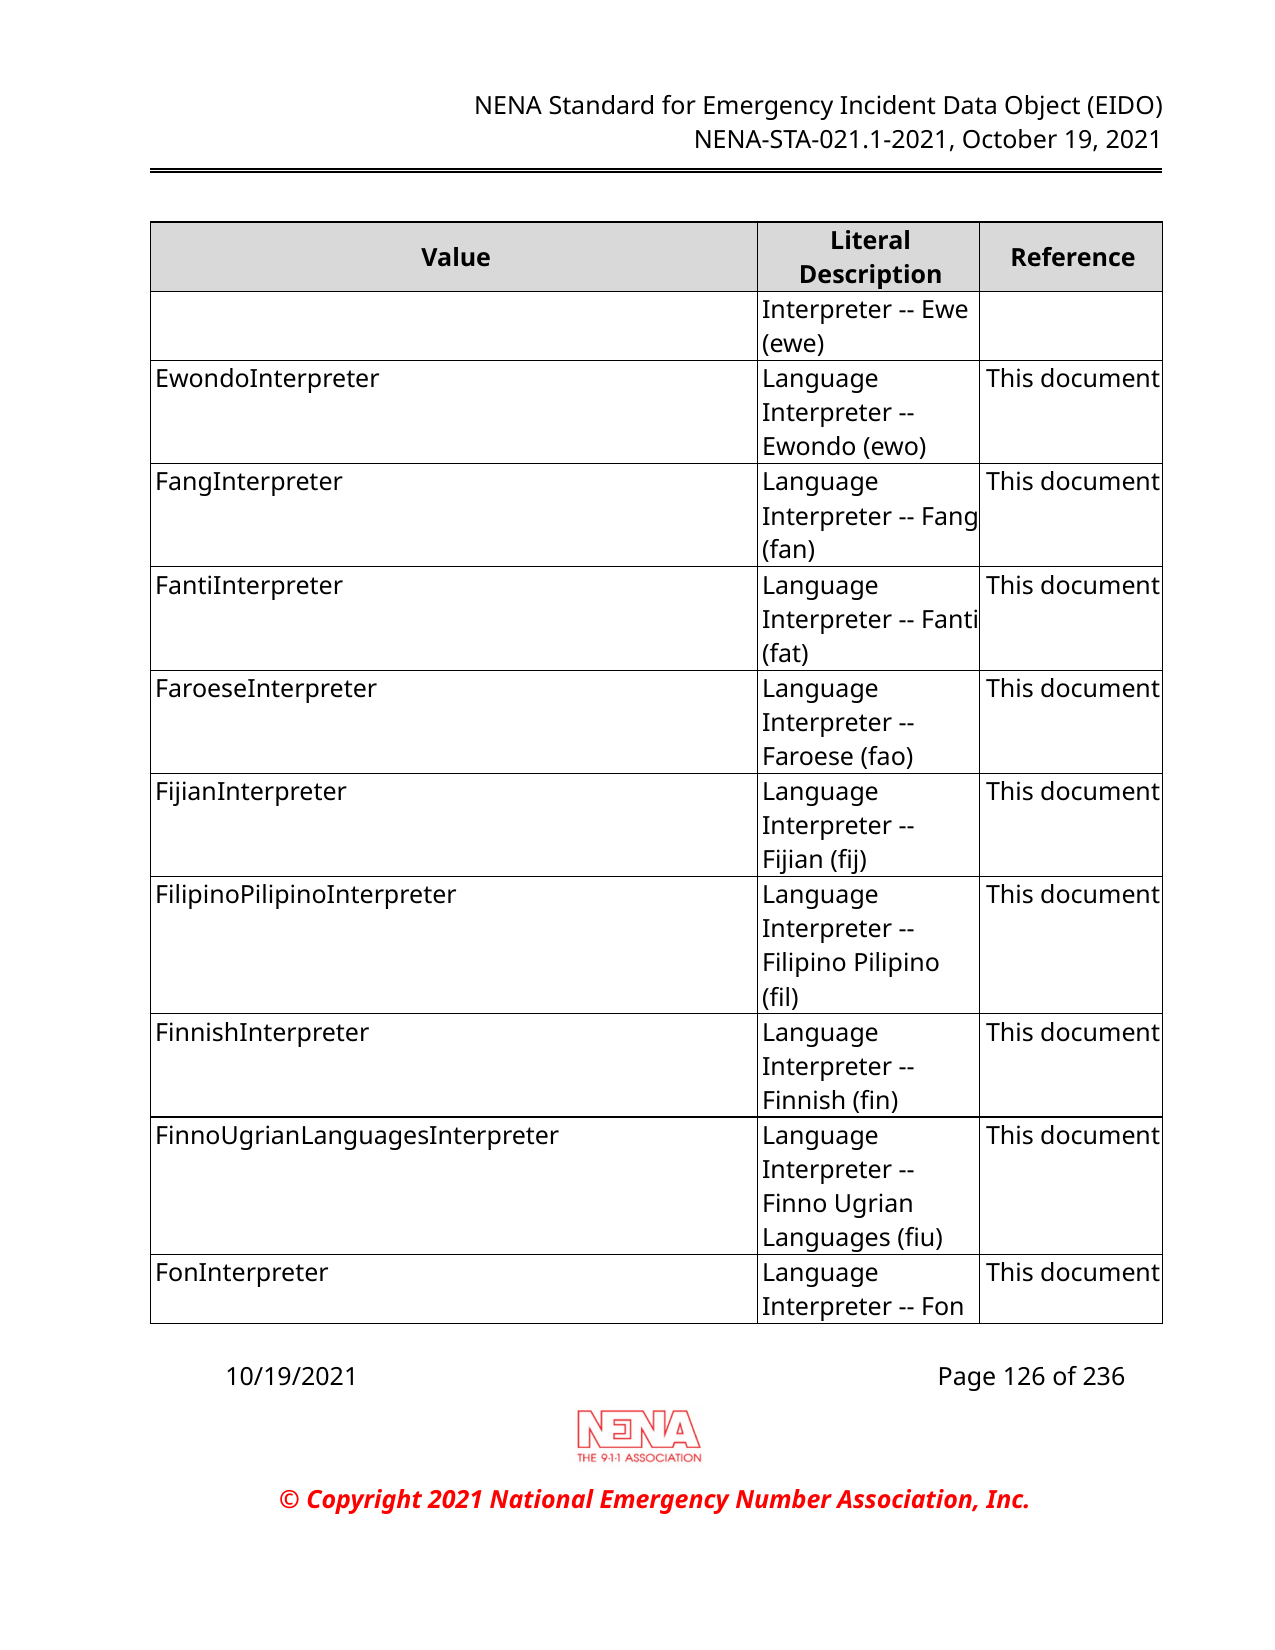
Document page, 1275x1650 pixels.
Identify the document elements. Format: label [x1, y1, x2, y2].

picture [569, 1404, 706, 1470]
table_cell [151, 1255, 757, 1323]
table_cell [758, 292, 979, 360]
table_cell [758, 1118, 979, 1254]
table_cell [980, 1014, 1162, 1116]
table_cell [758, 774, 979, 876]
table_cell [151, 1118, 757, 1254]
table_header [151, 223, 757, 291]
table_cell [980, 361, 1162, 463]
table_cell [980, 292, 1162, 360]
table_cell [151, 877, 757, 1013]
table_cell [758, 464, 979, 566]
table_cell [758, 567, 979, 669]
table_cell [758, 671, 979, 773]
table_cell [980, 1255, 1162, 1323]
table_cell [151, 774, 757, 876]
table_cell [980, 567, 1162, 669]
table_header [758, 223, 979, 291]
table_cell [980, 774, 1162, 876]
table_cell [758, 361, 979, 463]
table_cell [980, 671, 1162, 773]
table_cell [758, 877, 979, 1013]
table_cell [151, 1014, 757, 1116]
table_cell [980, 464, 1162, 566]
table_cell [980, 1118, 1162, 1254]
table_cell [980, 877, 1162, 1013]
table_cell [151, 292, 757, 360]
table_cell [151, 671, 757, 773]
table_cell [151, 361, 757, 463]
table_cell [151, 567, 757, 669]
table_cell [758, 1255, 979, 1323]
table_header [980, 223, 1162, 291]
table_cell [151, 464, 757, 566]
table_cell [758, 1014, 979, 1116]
